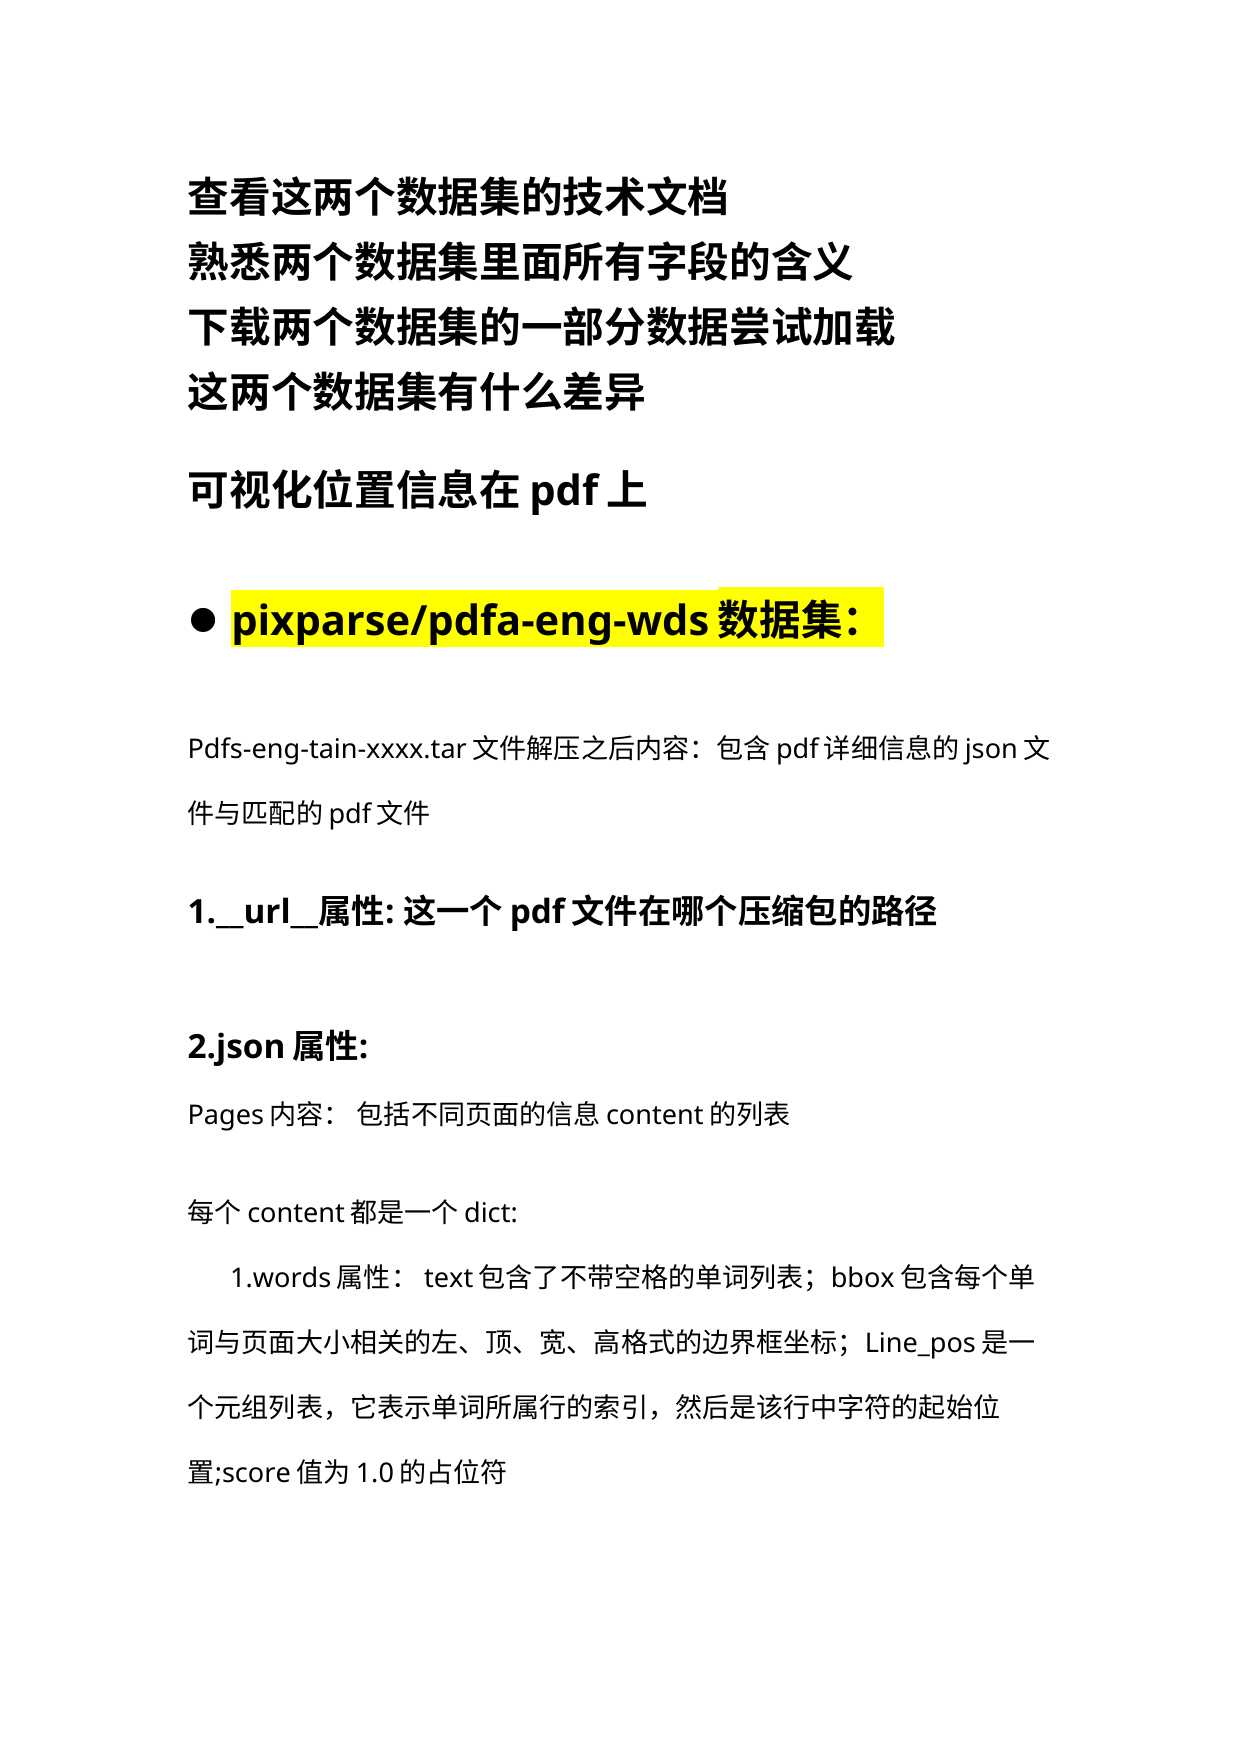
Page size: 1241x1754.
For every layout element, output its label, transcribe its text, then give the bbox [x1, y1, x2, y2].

text 1.words属性： text包含了不带空格的单词列表；bbox包含每个单词与页面大小相关的左、顶、宽、高格式的边界框坐标；Line_pos是一个元组列表，它表示单词所属行的索引，然后是该行中字符的起始位置;score值为1.0的占位符 [187, 1243, 1053, 1503]
text 2.json属性: [187, 1011, 1053, 1076]
text 下载两个数据集的一部分数据尝试加载 [187, 292, 1053, 357]
text 熟悉两个数据集里面所有字段的含义 [187, 227, 1053, 292]
text 这两个数据集有什么差异 [187, 357, 1053, 422]
text 可视化位置信息在pdf上 [187, 454, 1053, 519]
text Pages内容： 包括不同页面的信息content的列表 [187, 1080, 1053, 1145]
text Pdfs-eng-tain-xxxx.tar文件解压之后内容：包含pdf详细信息的json文件与匹配的pdf文件 [187, 714, 1053, 844]
text 每个content都是一个dict: [187, 1178, 1053, 1243]
list pixparse/pdfa-eng-wds数据集： [187, 584, 1053, 649]
text 1.__url__属性: 这一个pdf文件在哪个压缩包的路径 [187, 877, 1053, 942]
text 查看这两个数据集的技术文档 [187, 162, 1053, 227]
